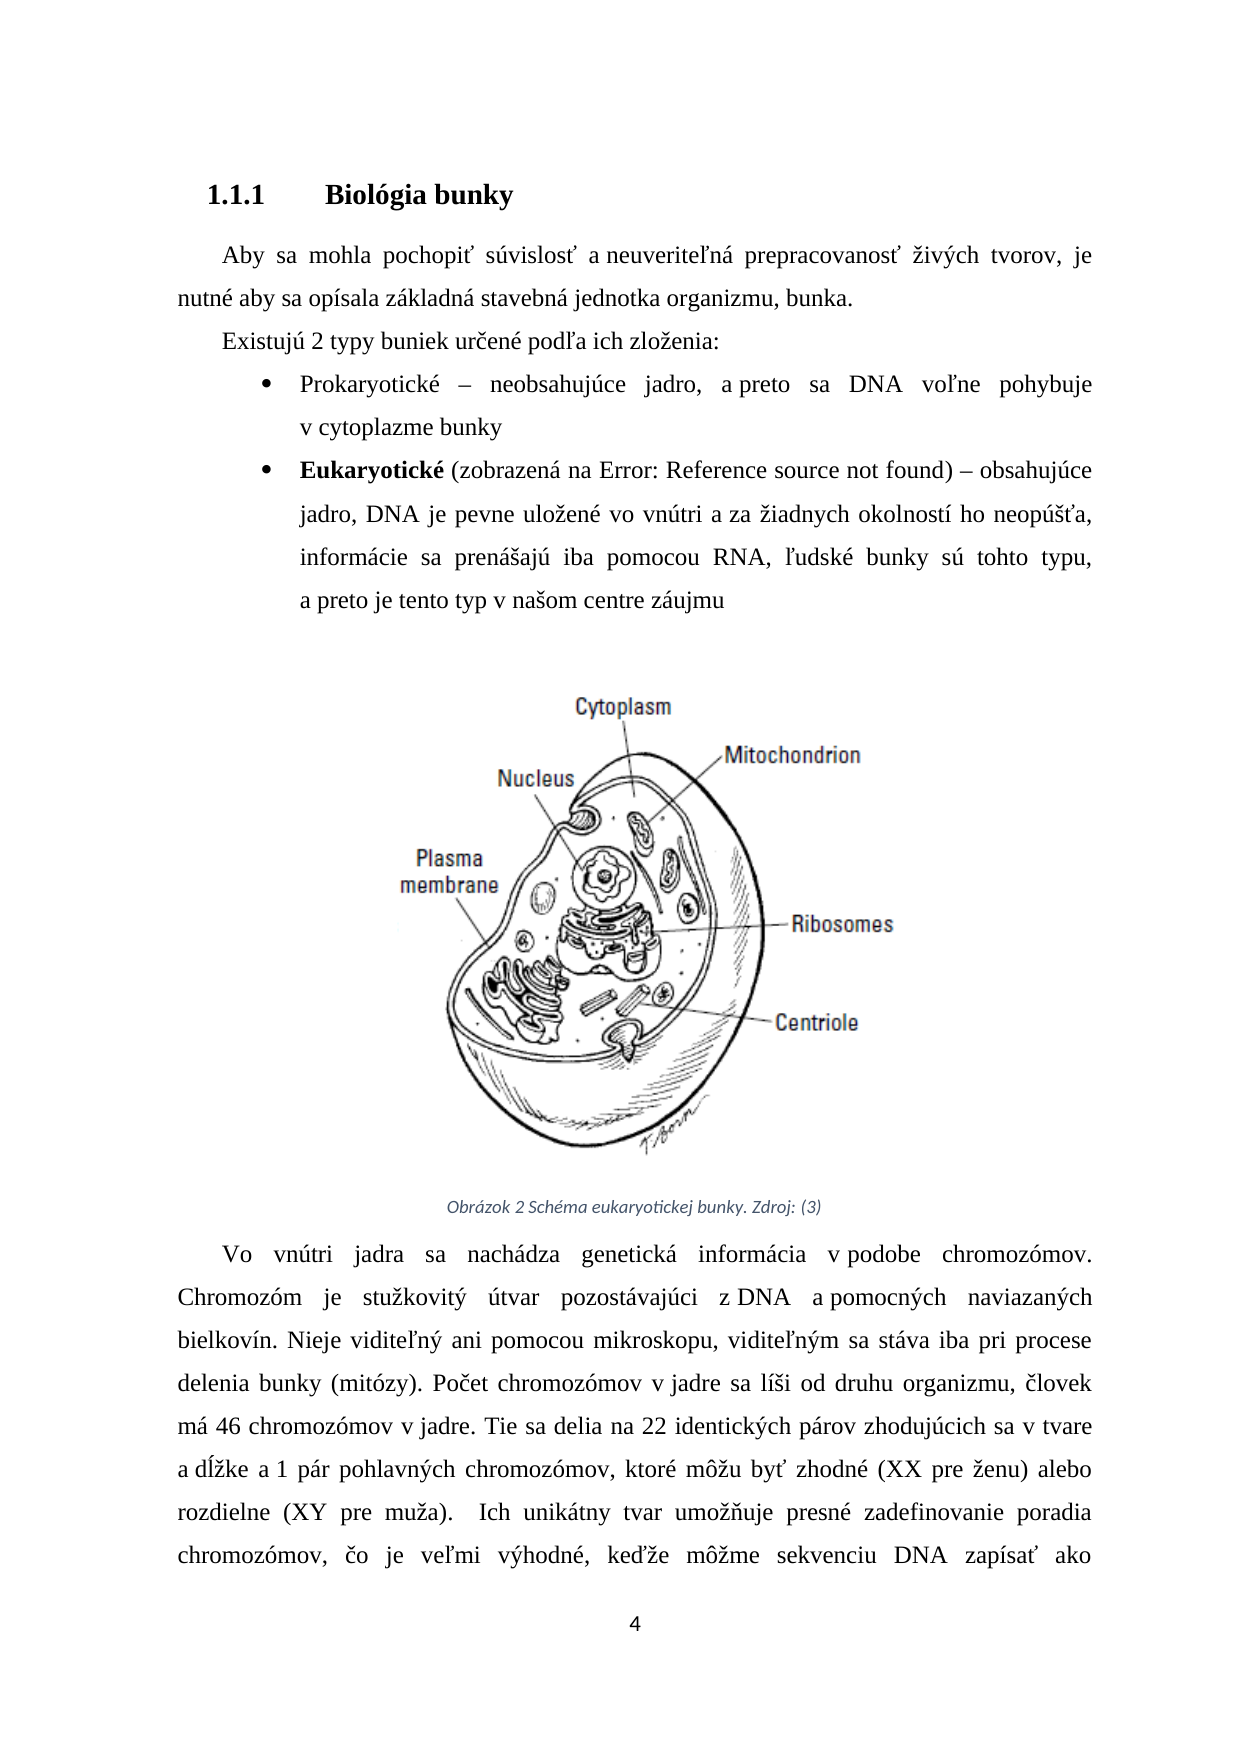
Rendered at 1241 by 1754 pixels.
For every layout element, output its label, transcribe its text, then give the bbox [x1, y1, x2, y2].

text Aby sa mohla pochopiť súvislosť a neuveriteľná prepracovanosť živých tvorov, je nutné aby sa opísala základná stavebná jednotka organizmu, bunka. [177, 240, 1092, 312]
text Existujú 2 typy buniek určené podľa ich zloženia: [177, 326, 1092, 355]
text Obrázok Schéma eukaryotickej bunky. Zdroj: [177, 1195, 1092, 1218]
text Biológia bunky [207, 177, 1092, 211]
list Prokaryotické – neobsahujúce jadro, a preto sa DNA voľne pohybuje v cytoplazme bunky [262, 369, 1092, 441]
picture [397, 671, 917, 1181]
